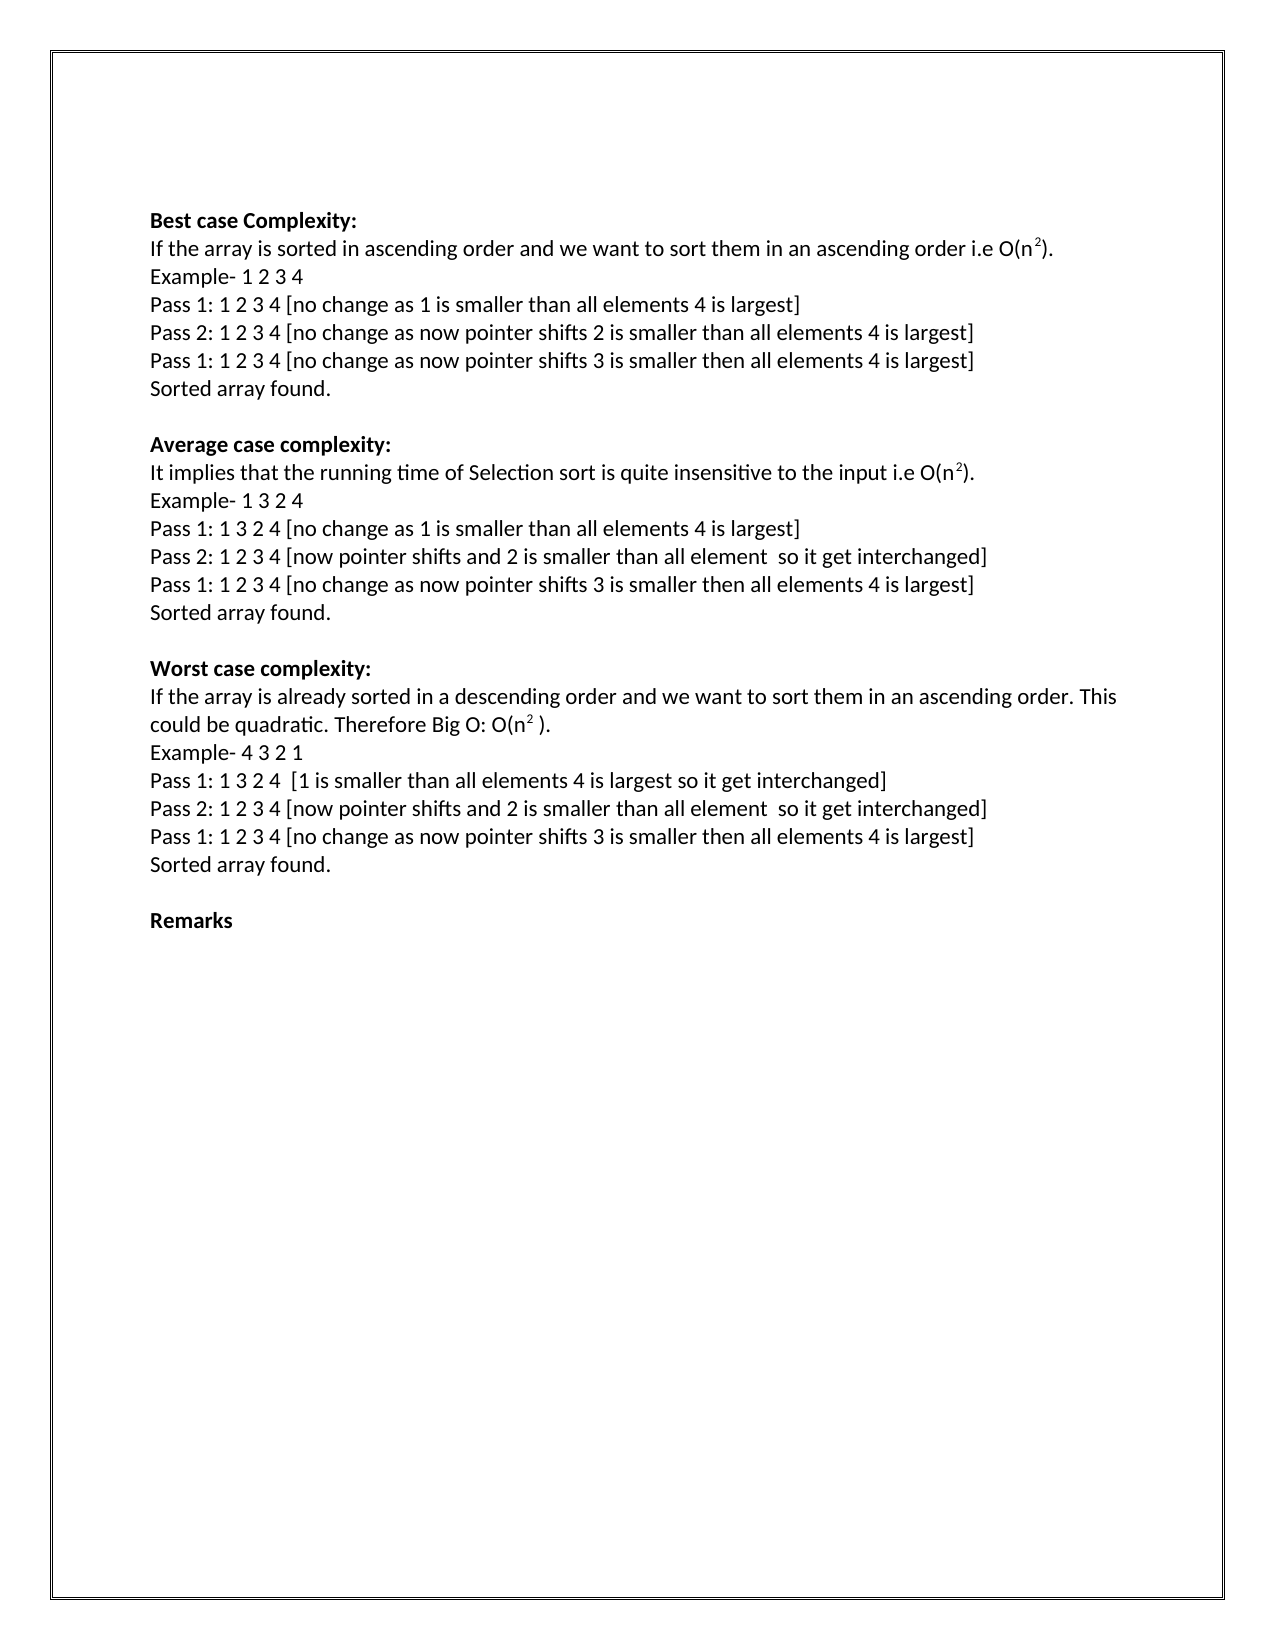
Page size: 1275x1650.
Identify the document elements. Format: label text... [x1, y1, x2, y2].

text Worst case complexity: [150, 654, 1125, 682]
text Pass 1: 1 3 2 4 [1 is smaller than all elements 4 is largest so it get interchanged] [150, 766, 1125, 794]
text Example- 4 3 2 1 [150, 738, 1125, 766]
text Pass 2: 1 2 3 4 [no change as now pointer shifts 2 is smaller than all elements 4 is largest] [150, 318, 1125, 346]
text Pass 2: 1 2 3 4 [now pointer shifts and 2 is smaller than all element so it get interchanged] [150, 794, 1125, 822]
text Sorted array found. [150, 851, 1125, 878]
text Pass 1: 1 2 3 4 [no change as now pointer shifts 3 is smaller then all elements 4 is largest] [150, 346, 1125, 374]
text Best case Complexity: [150, 206, 1125, 234]
text Remarks [150, 907, 1125, 934]
text It implies that the running time of Selection sort is quite insensitive to the input i.e O(n2). [150, 458, 1125, 486]
text Pass 1: 1 2 3 4 [no change as now pointer shifts 3 is smaller then all elements 4 is largest] [150, 570, 1125, 598]
text Sorted array found. [150, 374, 1125, 402]
text Pass 2: 1 2 3 4 [now pointer shifts and 2 is smaller than all element so it get interchanged] [150, 542, 1125, 570]
text Average case complexity: [150, 430, 1125, 458]
text Pass 1: 1 2 3 4 [no change as 1 is smaller than all elements 4 is largest] [150, 290, 1125, 318]
text If the array is already sorted in a descending order and we want to sort them in an ascending order. This could be quadratic. Therefore Big O: O(n2 ). [150, 682, 1125, 738]
text Pass 1: 1 3 2 4 [no change as 1 is smaller than all elements 4 is largest] [150, 514, 1125, 542]
text Sorted array found. [150, 598, 1125, 626]
text Pass 1: 1 2 3 4 [no change as now pointer shifts 3 is smaller then all elements 4 is largest] [150, 822, 1125, 851]
text If the array is sorted in ascending order and we want to sort them in an ascending order i.e O(n2). [150, 234, 1125, 262]
text Example- 1 2 3 4 [150, 262, 1125, 290]
text Example- 1 3 2 4 [150, 486, 1125, 514]
